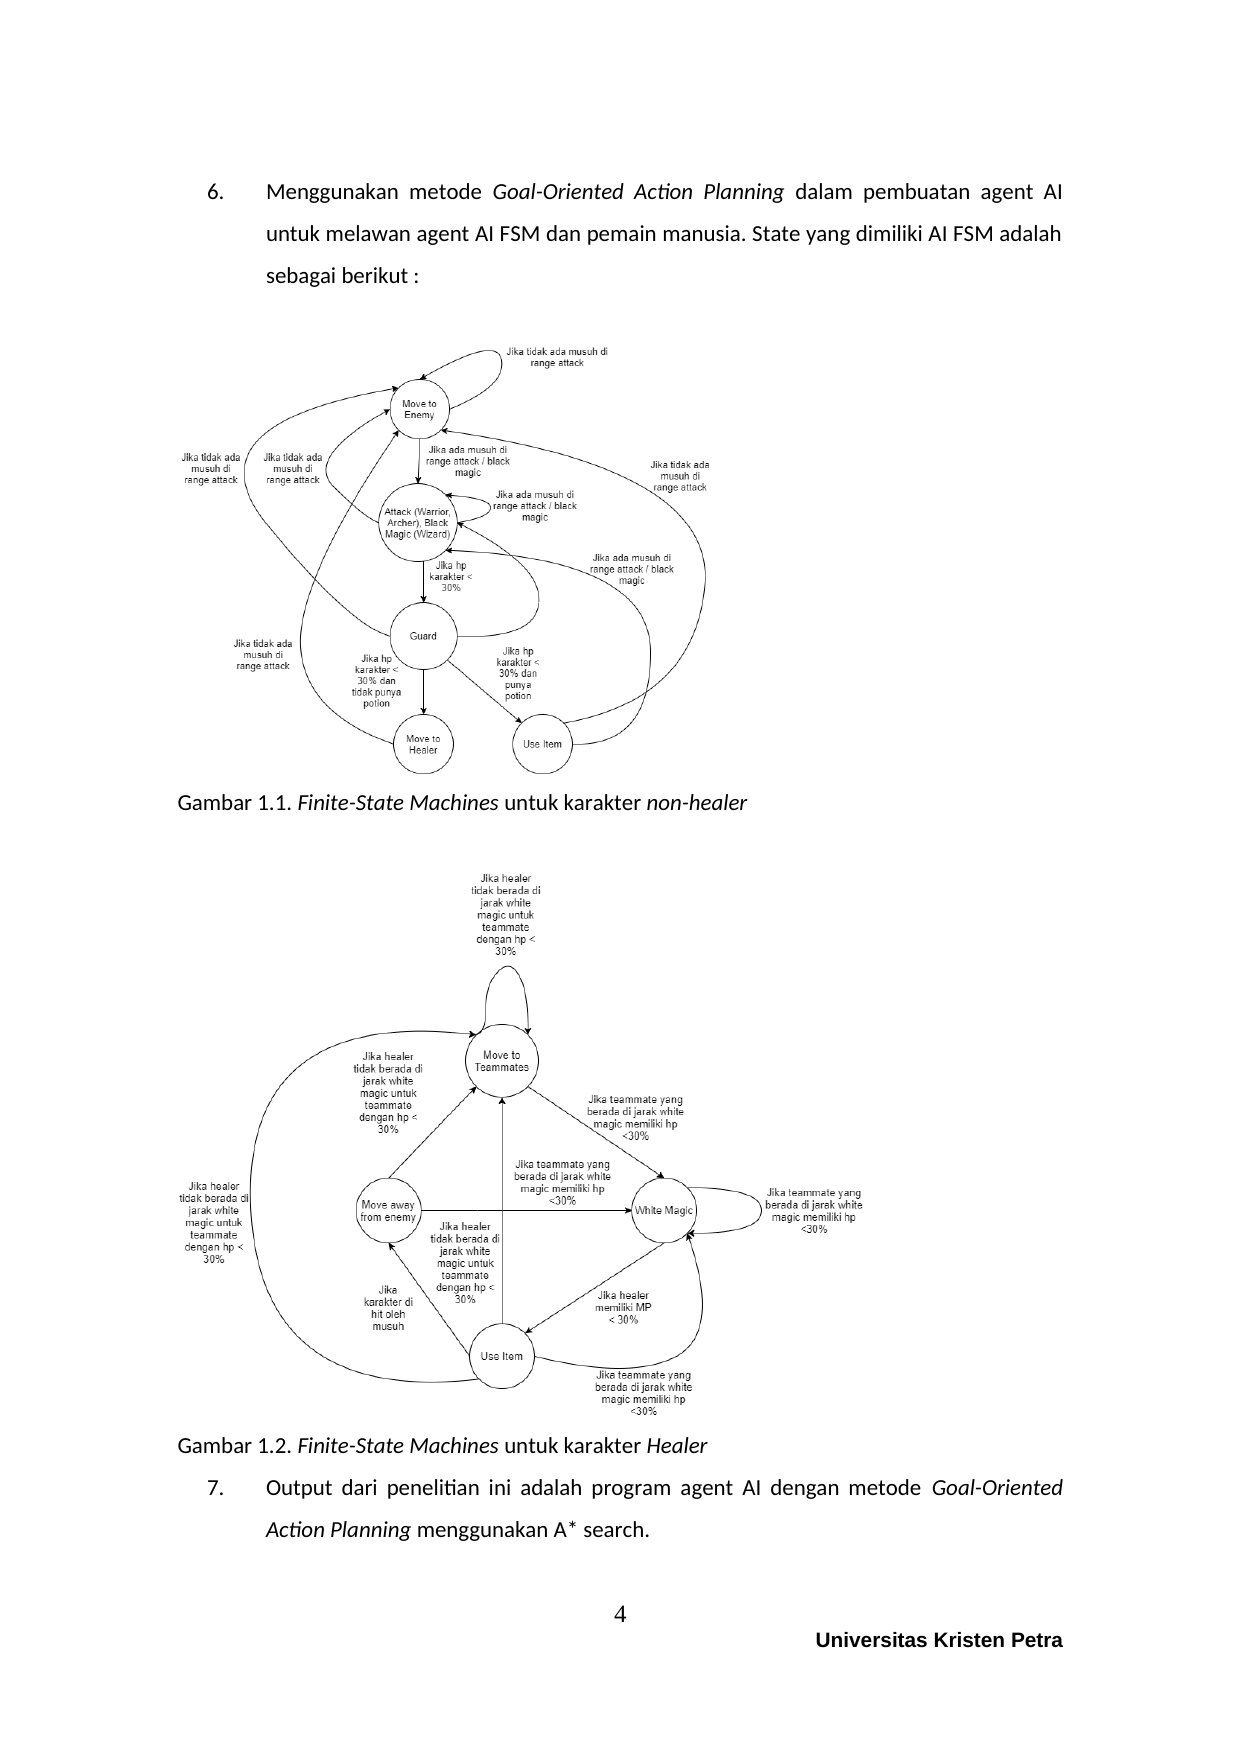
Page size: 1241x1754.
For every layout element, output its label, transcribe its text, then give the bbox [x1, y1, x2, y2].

picture [177, 345, 714, 774]
list Gambar 1.1. Finite-State Machines untuk karakter non-healer [177, 788, 1063, 816]
list Output dari penelitian ini adalah program agent AI dengan metode Goal-Oriented Action Planning menggunakan A* search. [207, 1473, 1063, 1543]
list Gambar 1.2. Finite-State Machines untuk karakter Healer [177, 1431, 1063, 1459]
list Menggunakan metode Goal-Oriented Action Planning dalam pembuatan agent AI untuk melawan agent AI FSM dan pemain manusia. State yang dimiliki AI FSM adalah sebagai berikut : [207, 177, 1063, 289]
picture [177, 872, 867, 1417]
